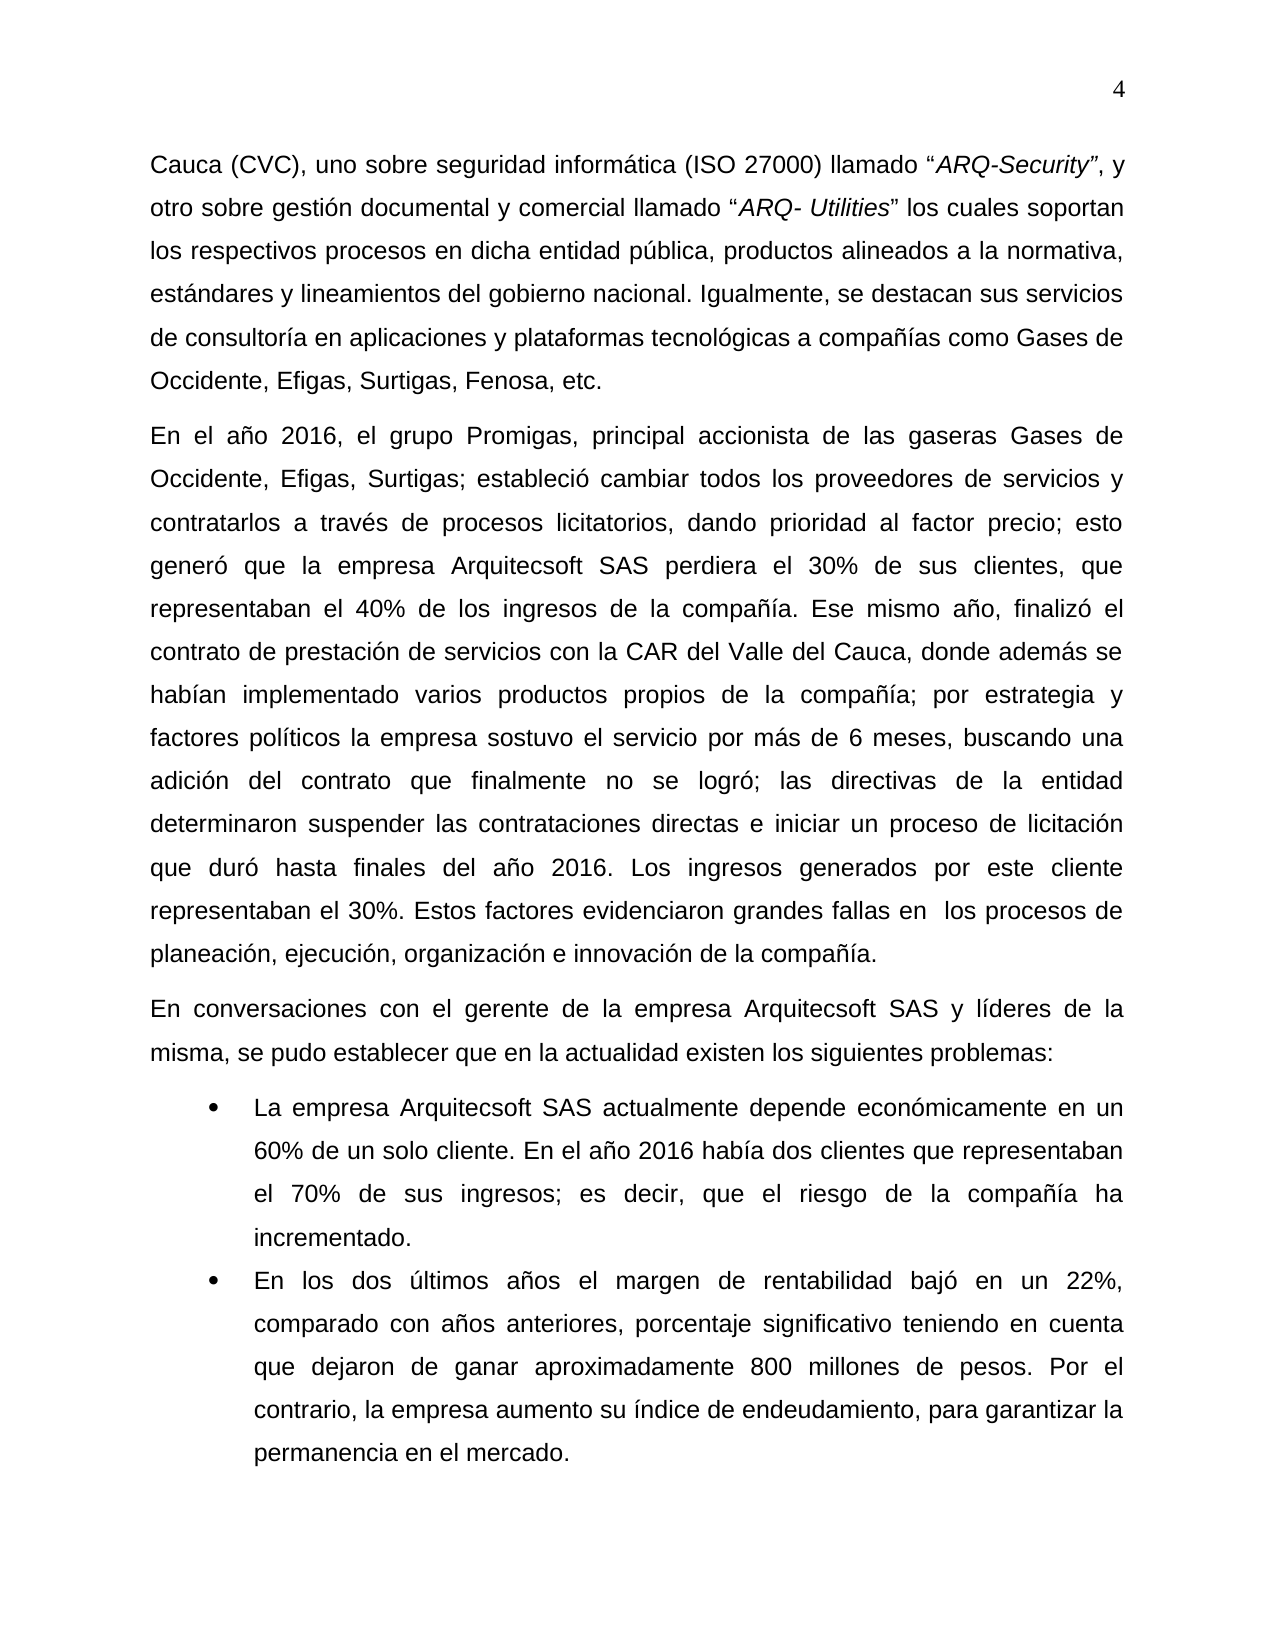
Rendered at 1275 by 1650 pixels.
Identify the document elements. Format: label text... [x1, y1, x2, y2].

list En los dos últimos años el margen de rentabilidad bajó en un 22%, comparado con años anteriores, porcentaje significativo teniendo en cuenta que dejaron de ganar aproximadamente 800 millones de pesos. Por el contrario, la empresa aumento su índice de endeudamiento, para garantizar la permanencia en el mercado. [209, 1266, 1125, 1467]
list La empresa Arquitecsoft SAS actualmente depende económicamente en un 60% de un solo cliente. En el año 2016 había dos clientes que representaban el 70% de sus ingresos; es decir, que el riesgo de la compañía ha incrementado. [209, 1093, 1125, 1251]
text En el año 2016, el grupo Promigas, principal accionista de las gaseras Gases de Occidente, Efigas, Surtigas; estableció cambiar todos los proveedores de servicios y contratarlos a través de procesos licitatorios, dando prioridad al factor precio; esto generó que la empresa Arquitecsoft SAS perdiera el 30% de sus clientes, que representaban el 40% de los ingresos de la compañía. Ese mismo año, finalizó el contrato de prestación de servicios con la CAR del Valle del Cauca, donde además se habían implementado varios productos propios de la compañía; por estrategia y factores políticos la empresa sostuvo el servicio por más de 6 meses, buscando una adición del contrato que finalmente no se logró; las directivas de la entidad determinaron suspender las contrataciones directas e iniciar un proceso de licitación que duró hasta finales del año 2016. Los ingresos generados por este cliente representaban el 30%. Estos factores evidenciaron grandes fallas en los procesos de planeación, ejecución, organización e innovación de la compañía. [150, 421, 1125, 967]
text En conversaciones con el gerente de la empresa Arquitecsoft SAS y líderes de la misma, se pudo establecer que en la actualidad existen los siguientes problemas: [150, 994, 1125, 1066]
